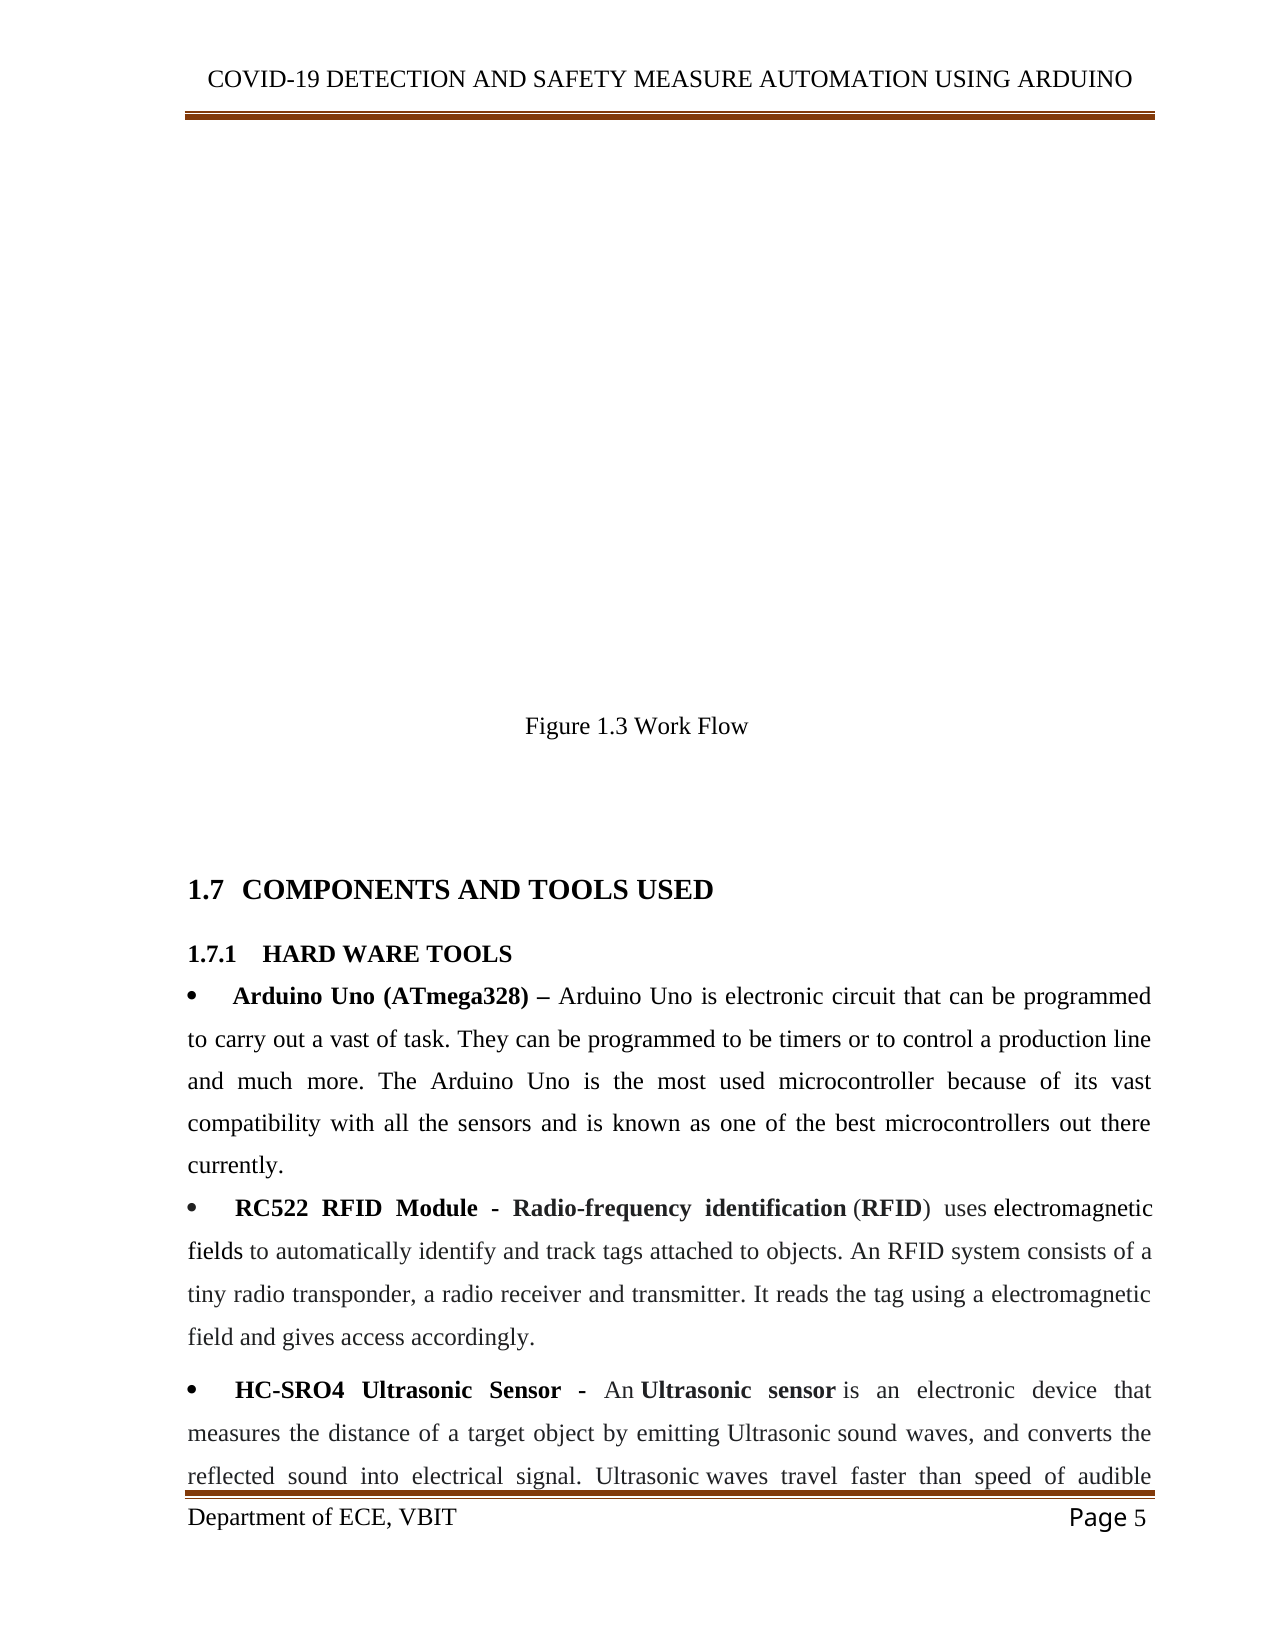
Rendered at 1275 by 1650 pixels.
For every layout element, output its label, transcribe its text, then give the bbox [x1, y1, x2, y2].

subtitle HARD WARE TOOLS [187, 939, 1187, 967]
list Arduino Uno (ATmega328) – Arduino Uno is electronic circuit that can be programmed to carry out a vast of task. They can be programmed to be timers or to control a production line and much more. The Arduino Uno is the most used microcontroller because of its vast compatibility with all the sensors and is known as one of the best microcontrollers out there currently. [187, 981, 1152, 1179]
list RC522 RFID Module - Radio-frequency identification (RFID) uses electromagnetic fields to automatically identify and track tags attached to objects. An RFID system consists of a tiny radio transponder, a radio receiver and transmitter. It reads the tag using a electromagnetic field and gives access accordingly. [187, 1193, 1153, 1291]
text Figure 1.3 Work Flow [75, 711, 1059, 740]
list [187, 1375, 1152, 1483]
list RC522 RFID Module - Radio-frequency identification (RFID) uses electromagnetic fields to automatically identify and track tags attached to objects. An RFID system consists of a tiny radio transponder, a radio receiver and transmitter. It reads the tag using a electromagnetic field and gives access accordingly. [187, 1292, 1153, 1351]
subtitle COMPONENTS AND TOOLS USED [187, 872, 1187, 905]
